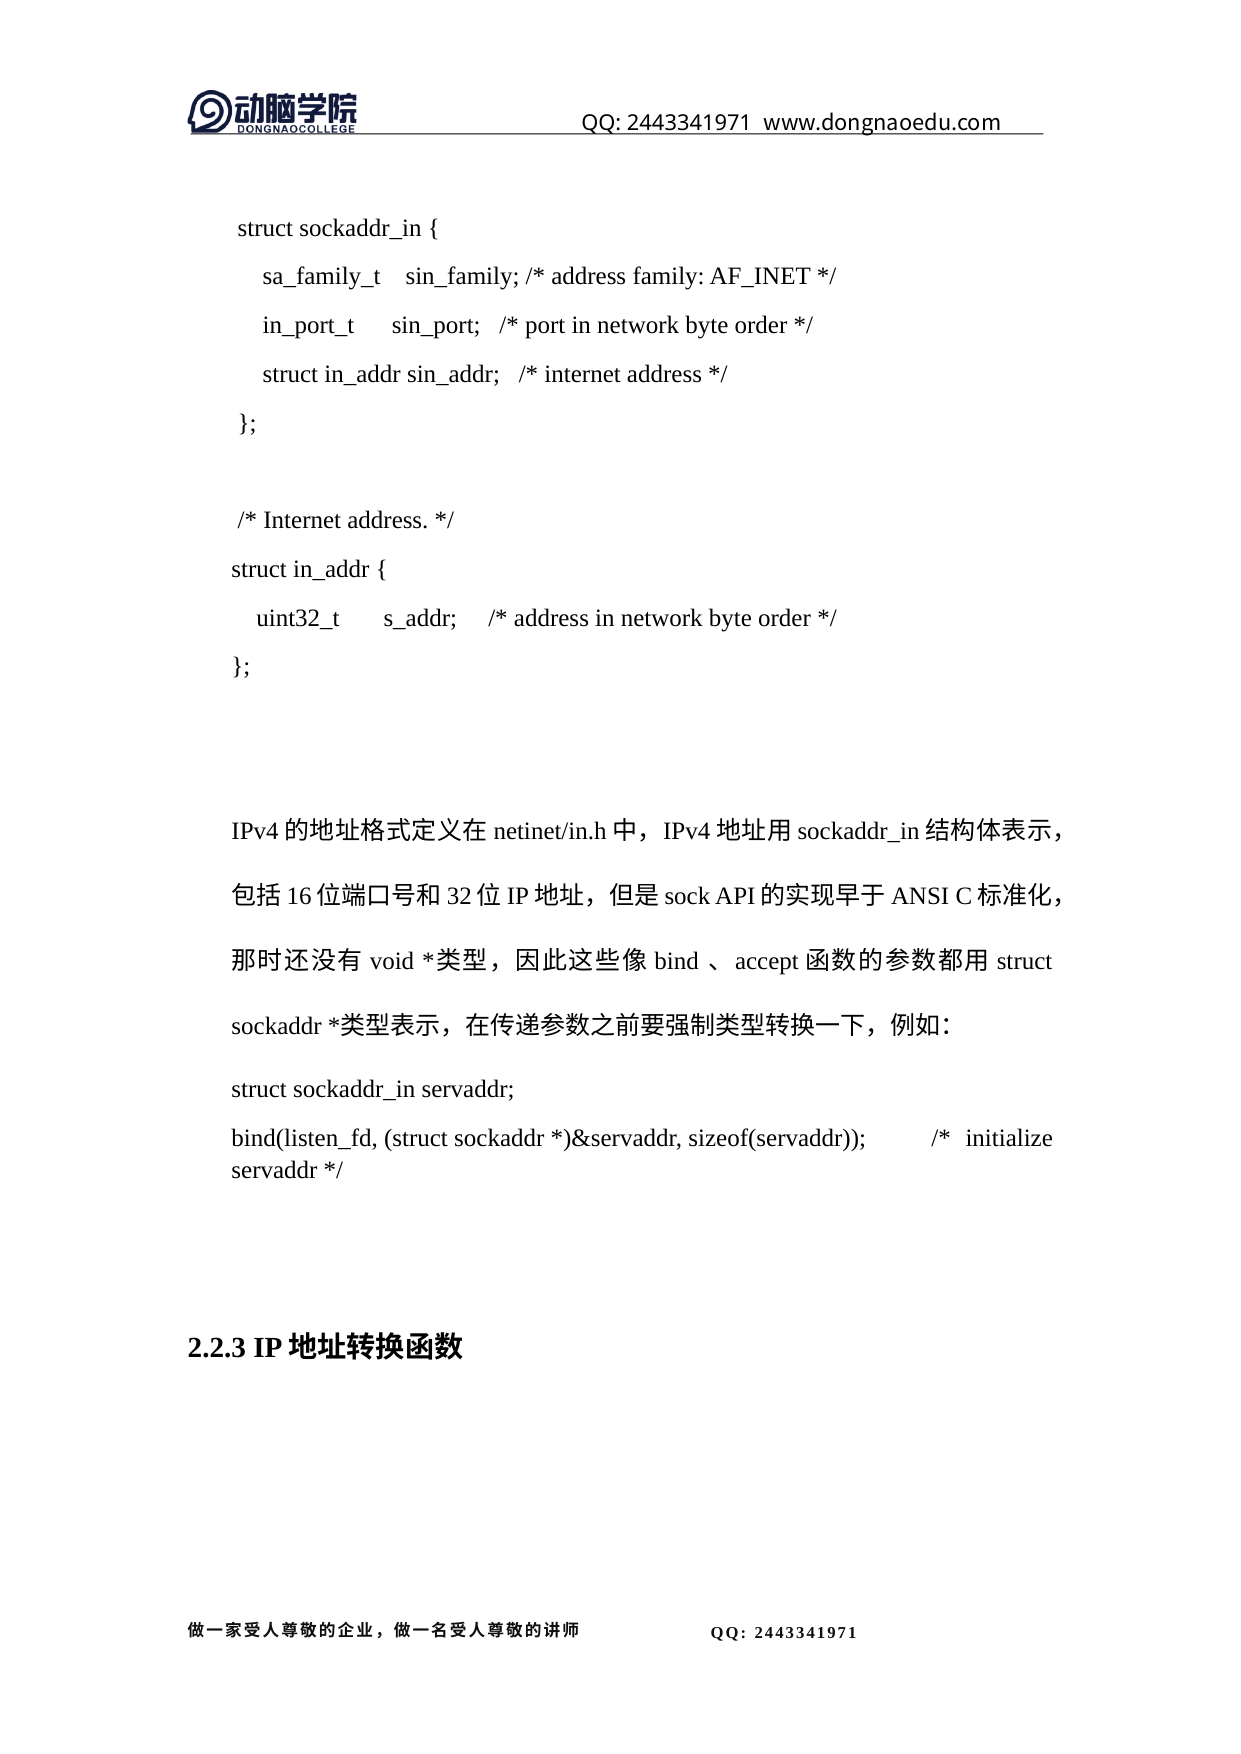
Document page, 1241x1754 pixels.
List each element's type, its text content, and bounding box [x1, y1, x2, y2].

text struct sockaddr_in servaddr; [231, 1072, 1053, 1104]
text }; [231, 406, 1053, 438]
text sa_family_t sin_family; /* address family: AF_INET */ [231, 259, 1053, 292]
picture [187, 90, 357, 133]
subtitle 2.2.3 IP地址转换函数 [187, 1312, 1053, 1377]
text /* Internet address. */ [231, 503, 1053, 536]
text }; [231, 649, 1053, 682]
text struct in_addr { [231, 552, 1053, 584]
text bind(listen_fd, (struct sockaddr *)&servaddr, sizeof(servaddr)); /* initialize servaddr */ [231, 1121, 1053, 1186]
text uint32_t s_addr; /* address in network byte order */ [231, 601, 1053, 633]
text IPv4的地址格式定义在netinet/in.h中，IPv4地址用sockaddr_in结构体表示，包括16位端口号和32位IP地址，但是sock API的实现早于ANSI C标准化，那时还没有void *类型，因此这些像bind 、accept函数的参数都用struct sockaddr *类型表示，在传递参数之前要强制类型转换一下，例如： [231, 796, 1053, 1056]
text struct in_addr sin_addr; /* internet address */ [231, 357, 1053, 389]
text in_port_t sin_port; /* port in network byte order */ [231, 308, 1053, 341]
text struct sockaddr_in { [231, 211, 1053, 243]
